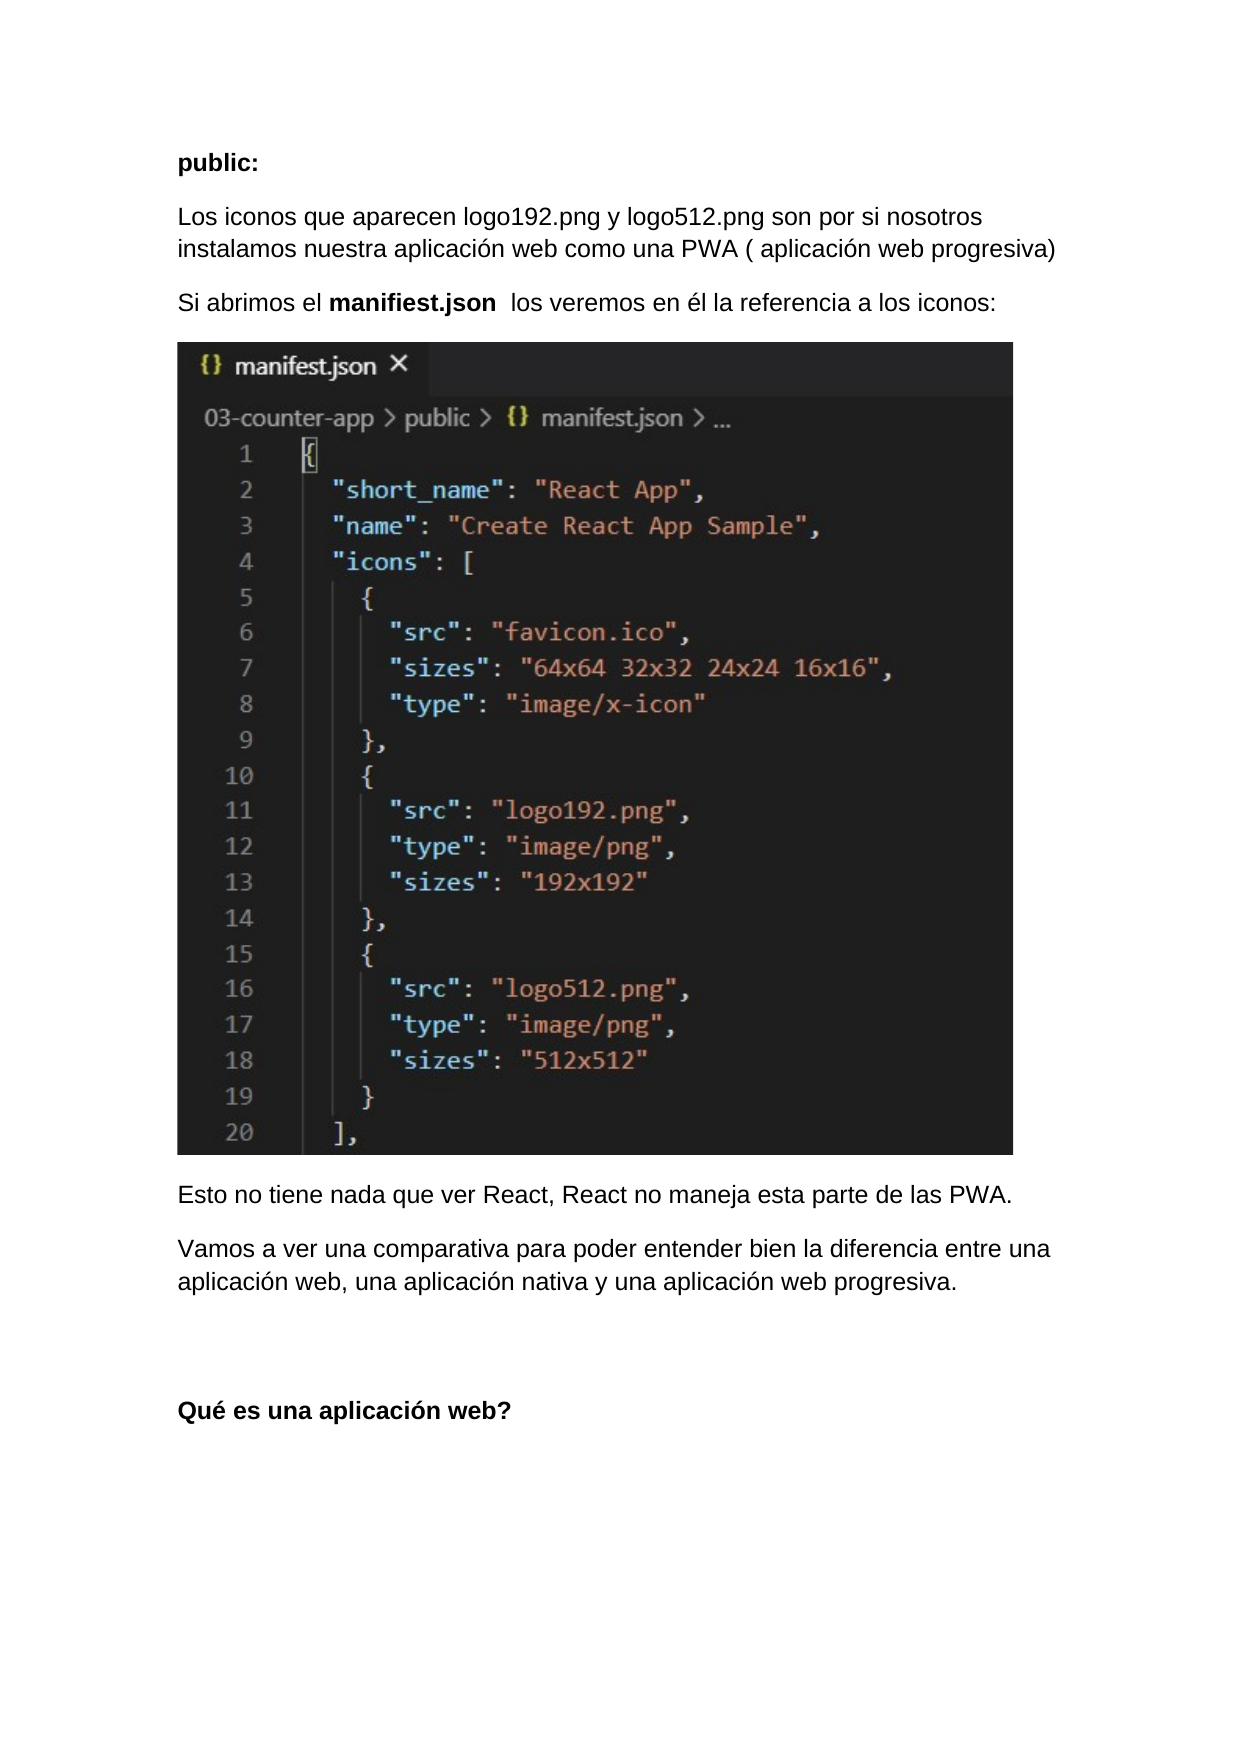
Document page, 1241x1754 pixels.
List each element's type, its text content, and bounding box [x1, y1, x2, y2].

text Los iconos que aparecen logo192.png y logo512.png son por si nosotros instalamos nuestra aplicación web como una PWA ( aplicación web progresiva) [177, 201, 1063, 263]
picture [177, 342, 1014, 1155]
text Esto no tiene nada que ver React, React no maneja esta parte de las PWA. [177, 1180, 1063, 1208]
text public: [177, 148, 1063, 176]
subtitle Qué es una aplicación web? [177, 1363, 1063, 1425]
text Vamos a ver una comparativa para poder entender bien la diferencia entre una aplicación web, una aplicación nativa y una aplicación web progresiva. [177, 1233, 1063, 1295]
text Si abrimos el manifiest.json los veremos en él la referencia a los iconos: [177, 288, 1063, 317]
